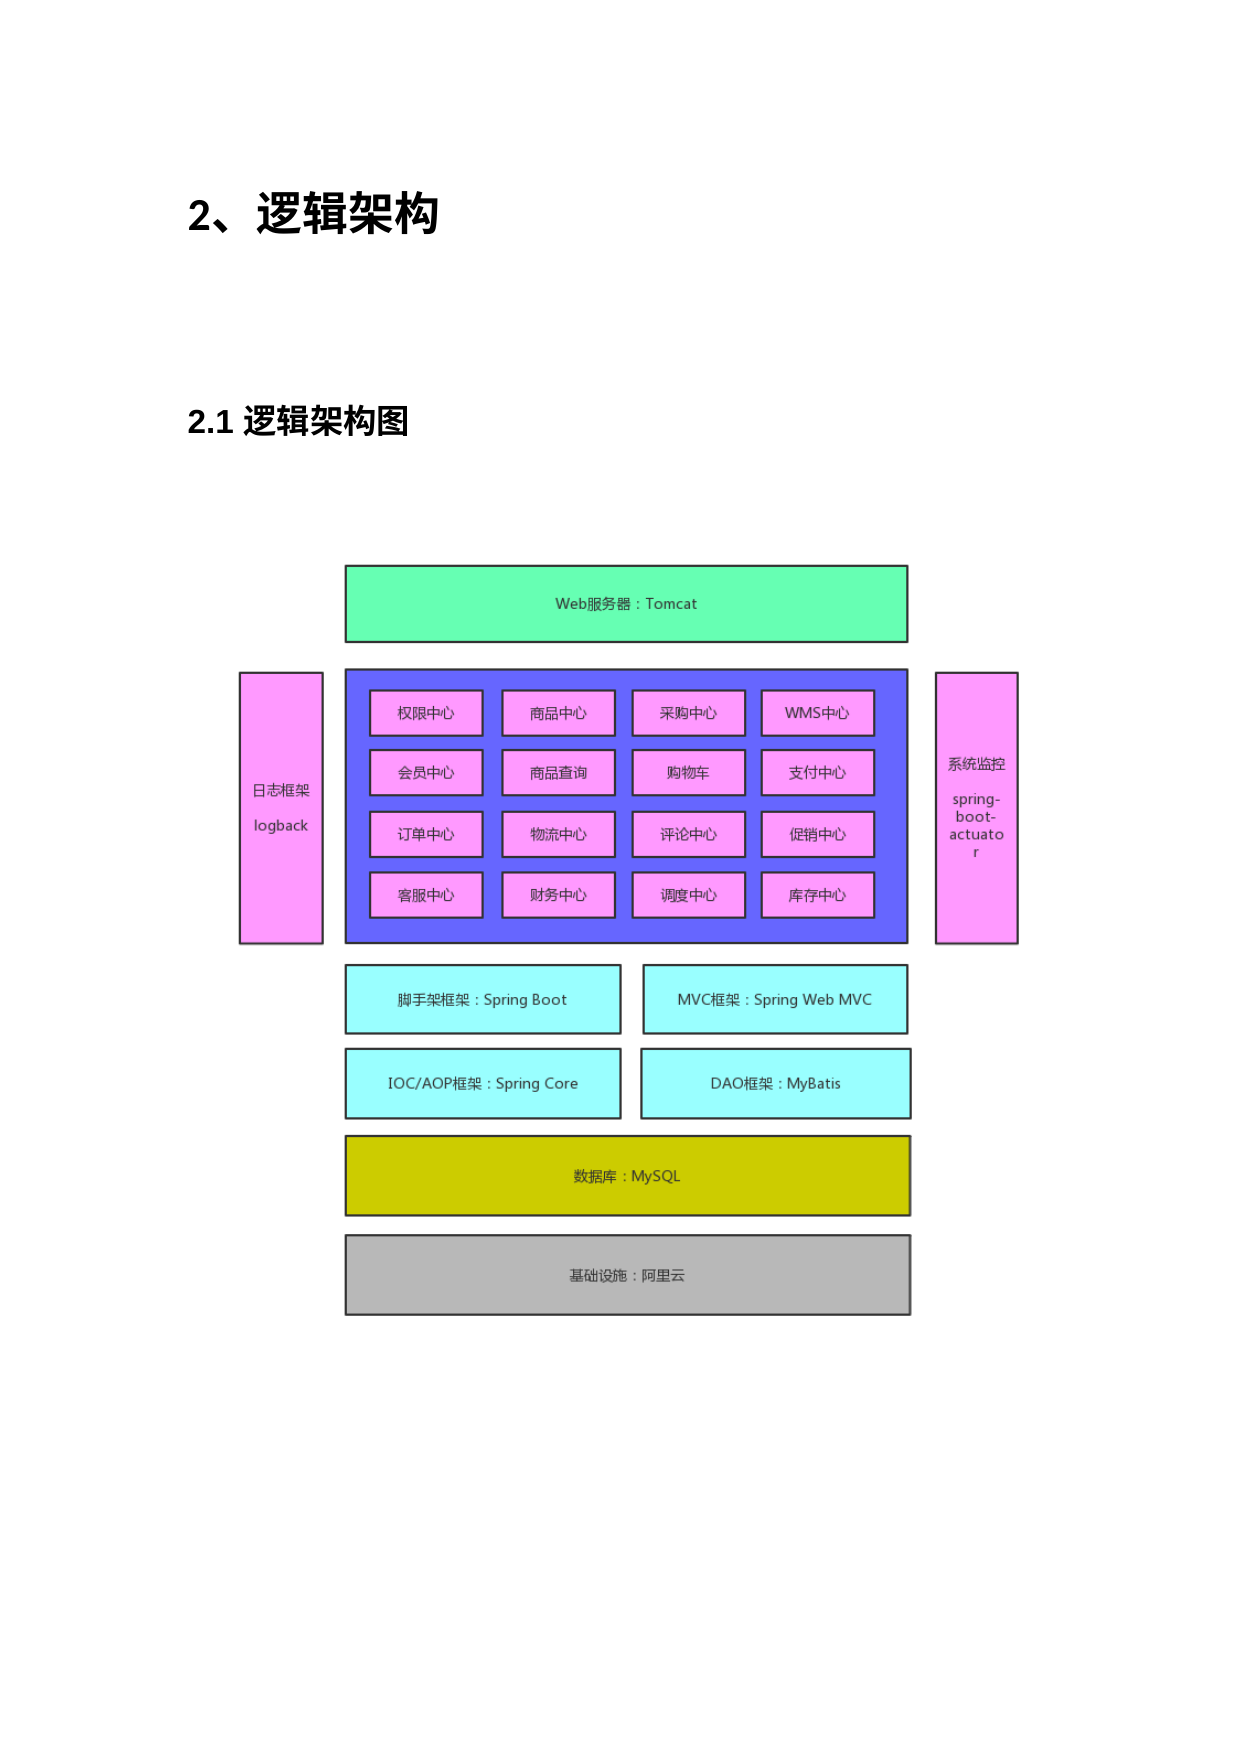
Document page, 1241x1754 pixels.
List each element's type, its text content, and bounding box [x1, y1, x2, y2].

picture [187, 513, 1053, 1350]
subtitle 2、逻辑架构 [187, 162, 1053, 259]
subtitle 2.1 逻辑架构图 [187, 387, 1053, 452]
